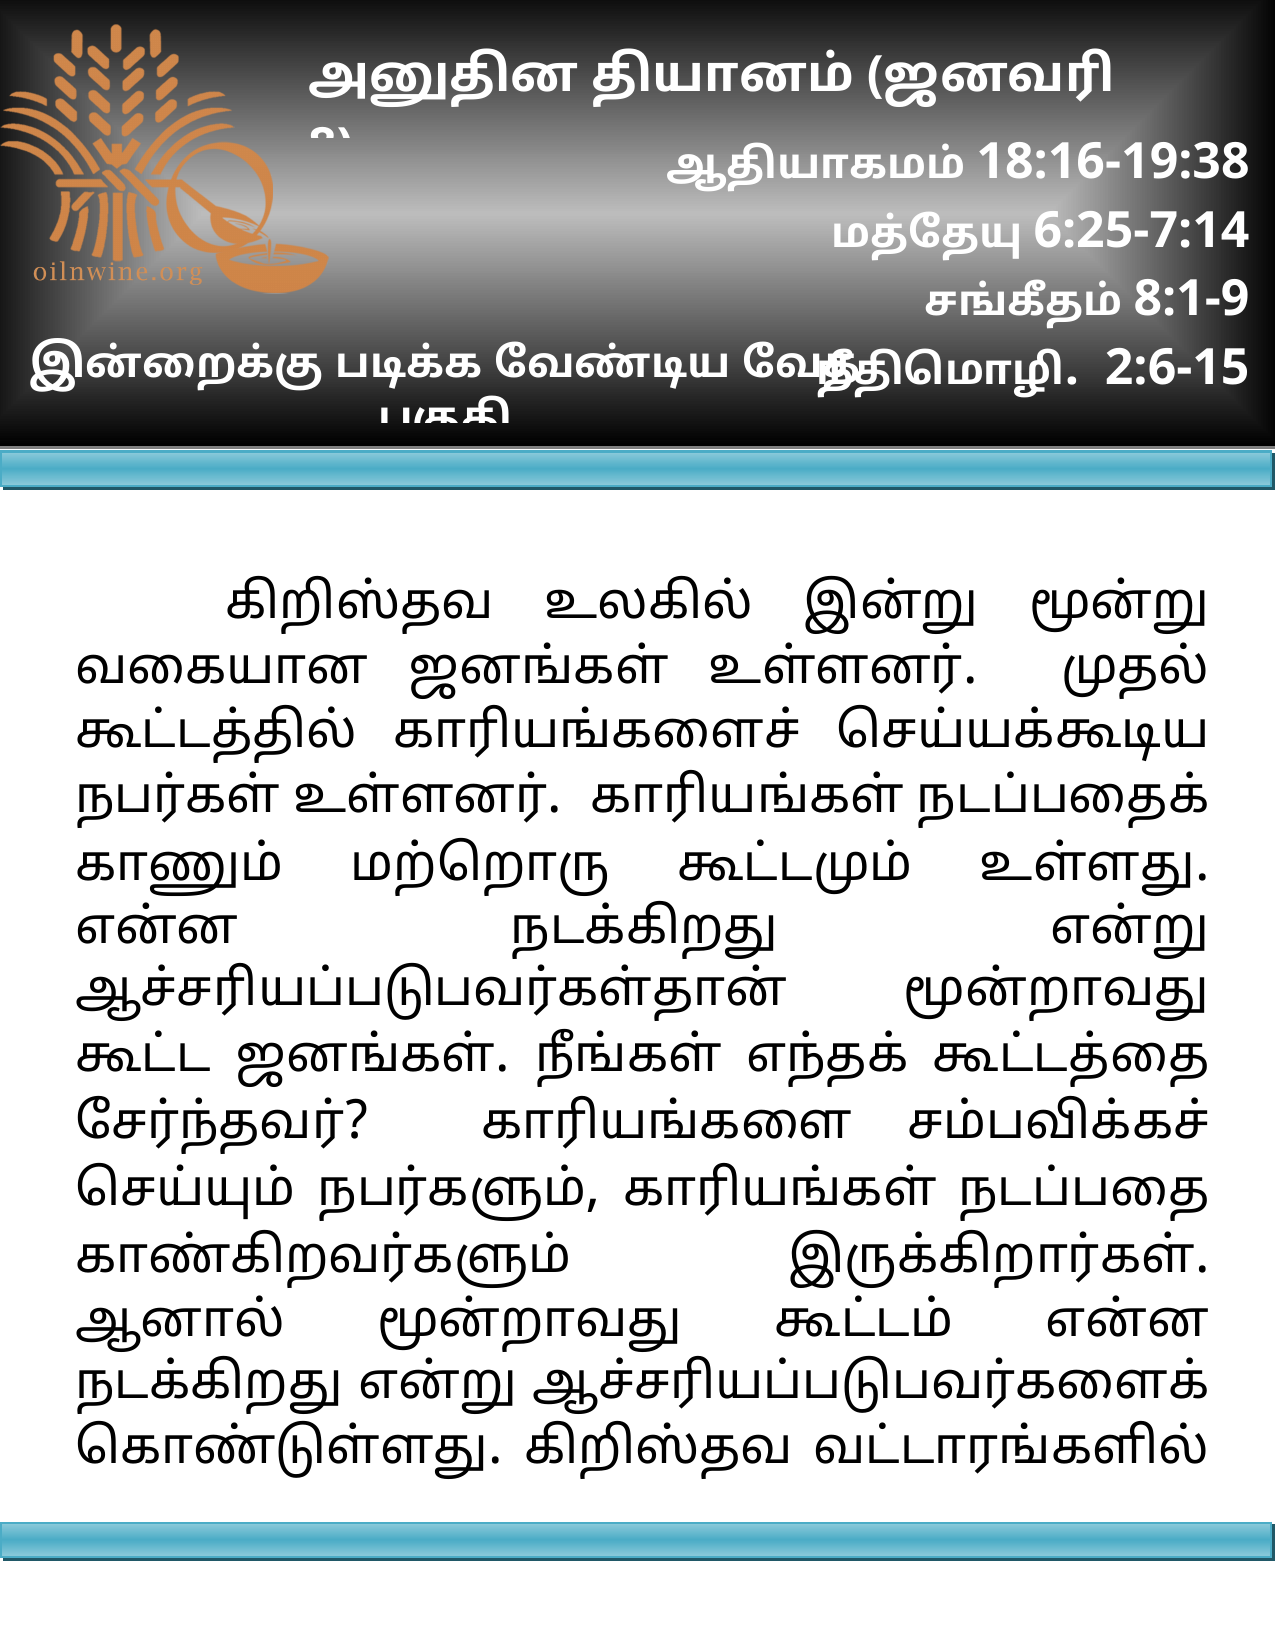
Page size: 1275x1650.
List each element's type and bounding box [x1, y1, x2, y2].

text [75, 574, 1209, 1484]
